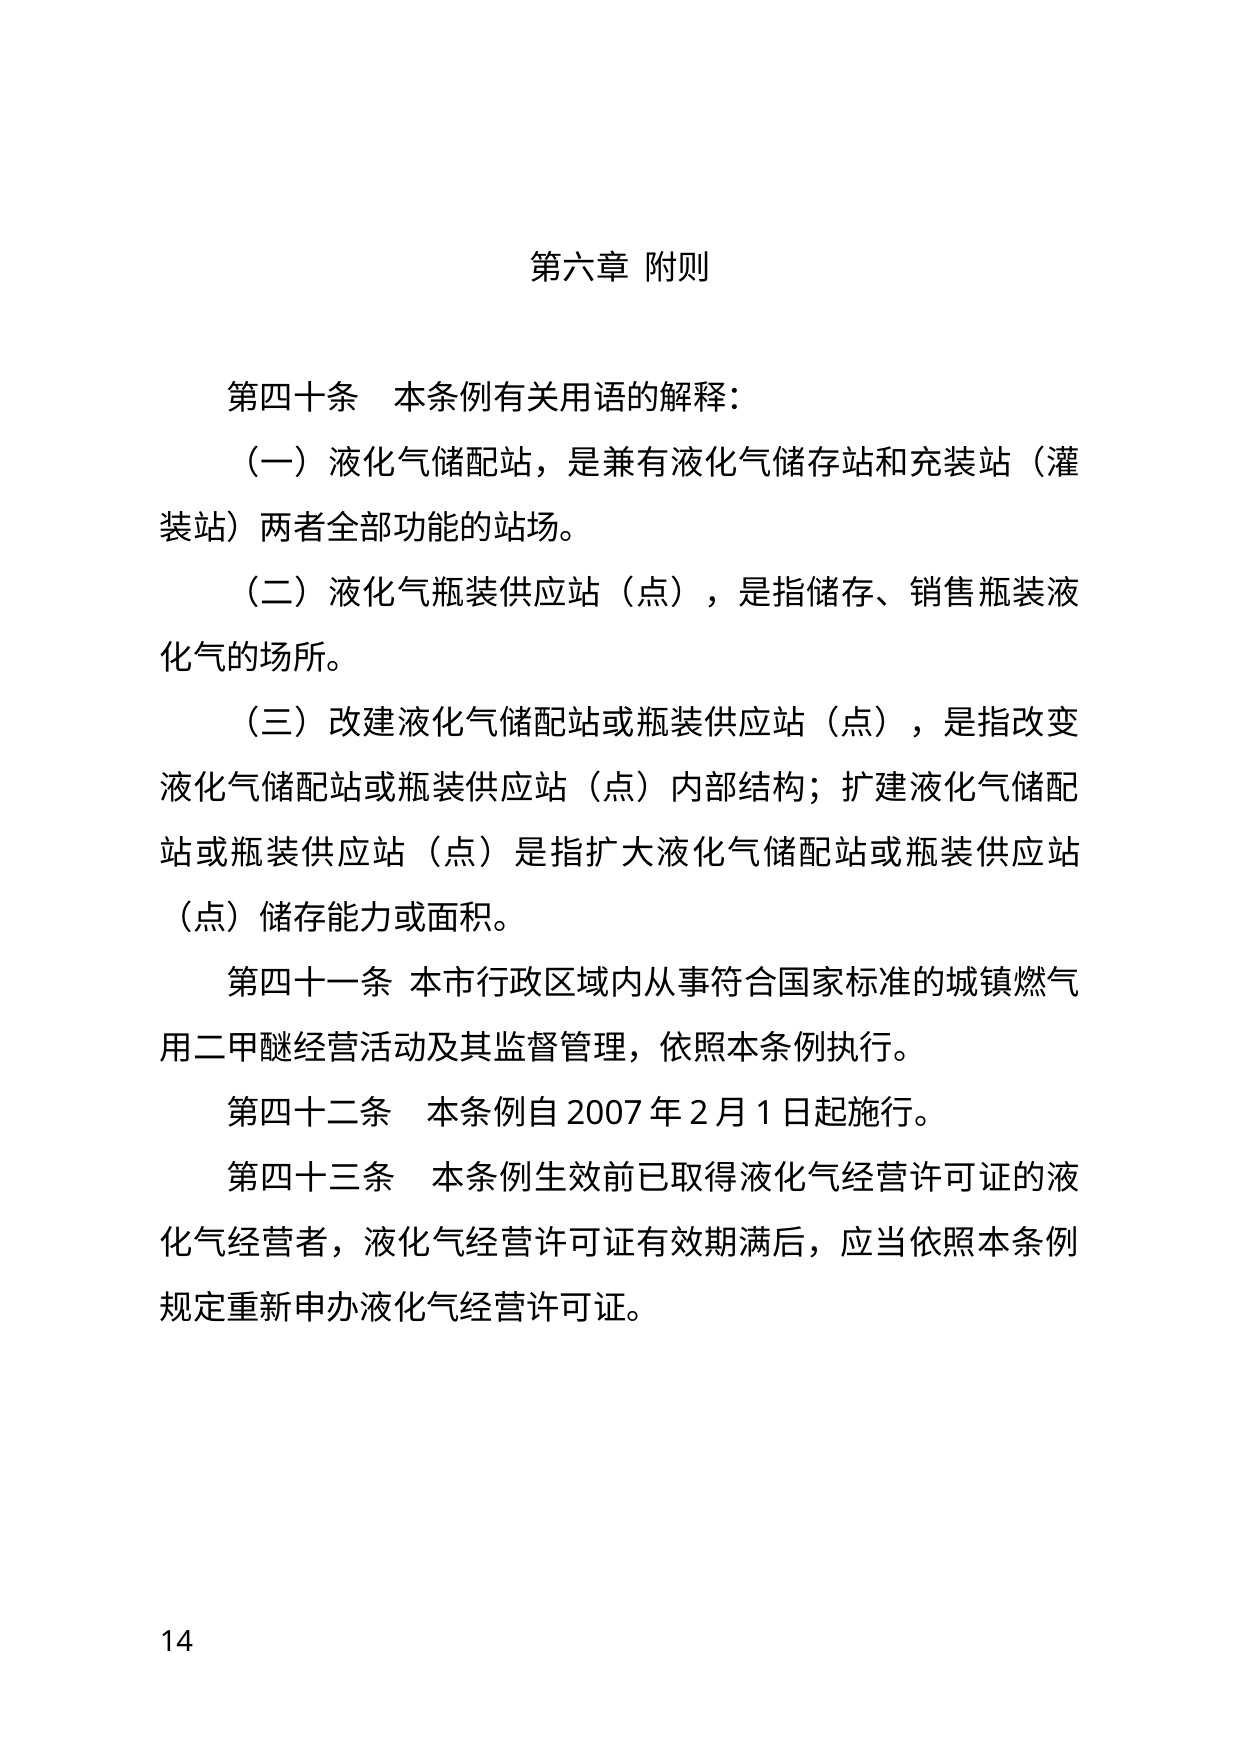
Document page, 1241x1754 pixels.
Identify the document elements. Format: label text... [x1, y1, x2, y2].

text （一）液化气储配站，是兼有液化气储存站和充装站（灌装站）两者全部功能的站场。 [159, 428, 1081, 558]
text 第四十二条 本条例自2007年2月1日起施行。 [159, 1078, 1081, 1143]
text 第四十条 本条例有关用语的解释： [159, 363, 1081, 428]
text （三）改建液化气储配站或瓶装供应站（点），是指改变液化气储配站或瓶装供应站（点）内部结构；扩建液化气储配站或瓶装供应站（点）是指扩大液化气储配站或瓶装供应站（点）储存能力或面积。 [159, 688, 1081, 948]
text 第六章 附则 [159, 233, 1081, 298]
text 第四十一条 本市行政区域内从事符合国家标准的城镇燃气用二甲醚经营活动及其监督管理，依照本条例执行。 [159, 948, 1081, 1078]
text （二）液化气瓶装供应站（点），是指储存、销售瓶装液化气的场所。 [159, 558, 1081, 688]
text 第四十三条 本条例生效前已取得液化气经营许可证的液化气经营者，液化气经营许可证有效期满后，应当依照本条例规定重新申办液化气经营许可证。 [159, 1143, 1081, 1338]
